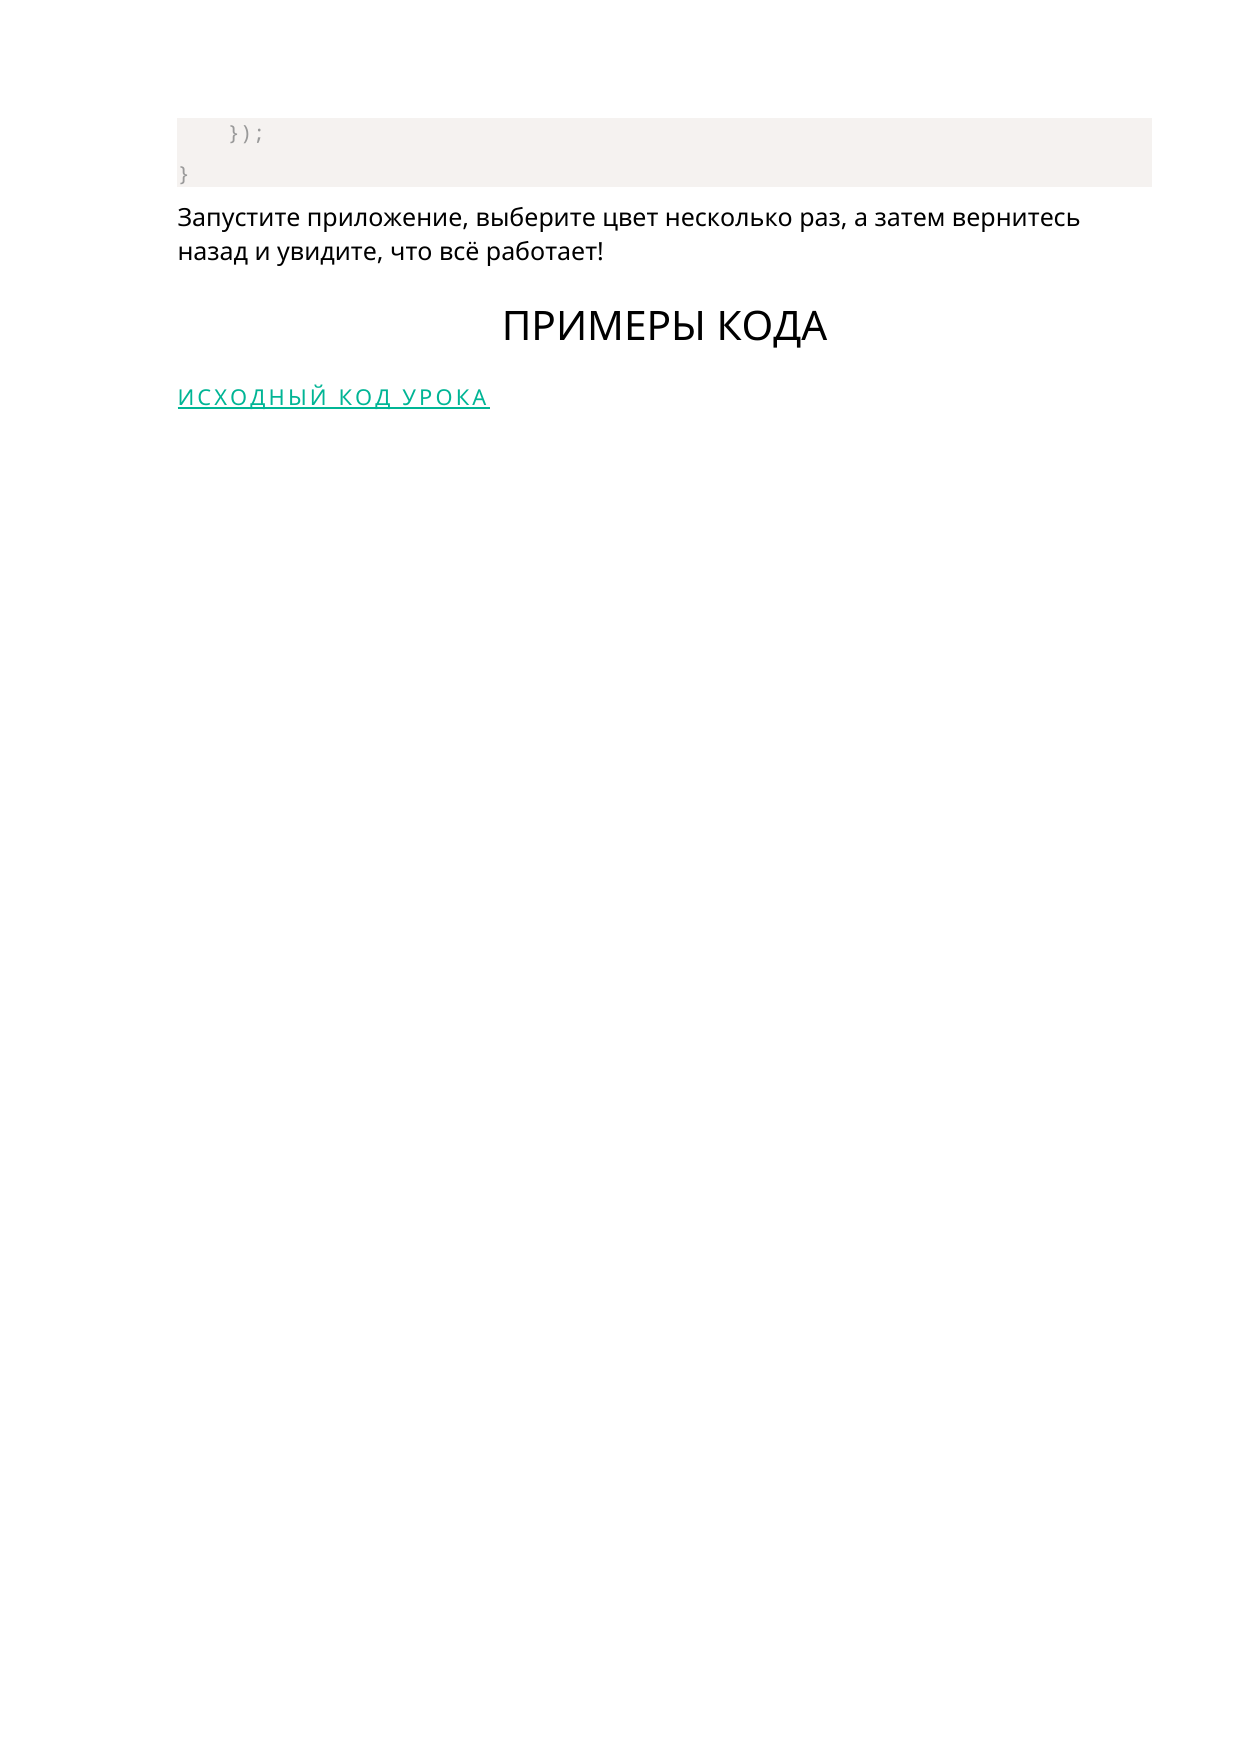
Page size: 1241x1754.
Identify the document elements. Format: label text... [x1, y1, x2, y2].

text ИСХОДНЫЙ КОД УРОКА [177, 382, 1152, 412]
text }); [177, 118, 1152, 147]
text ПРИМЕРЫ КОДА [177, 297, 1152, 353]
text Запустите приложение, выберите цвет несколько раз, а затем вернитесь назад и увидите, что всё работает! [177, 200, 1152, 268]
text } [177, 159, 1152, 187]
